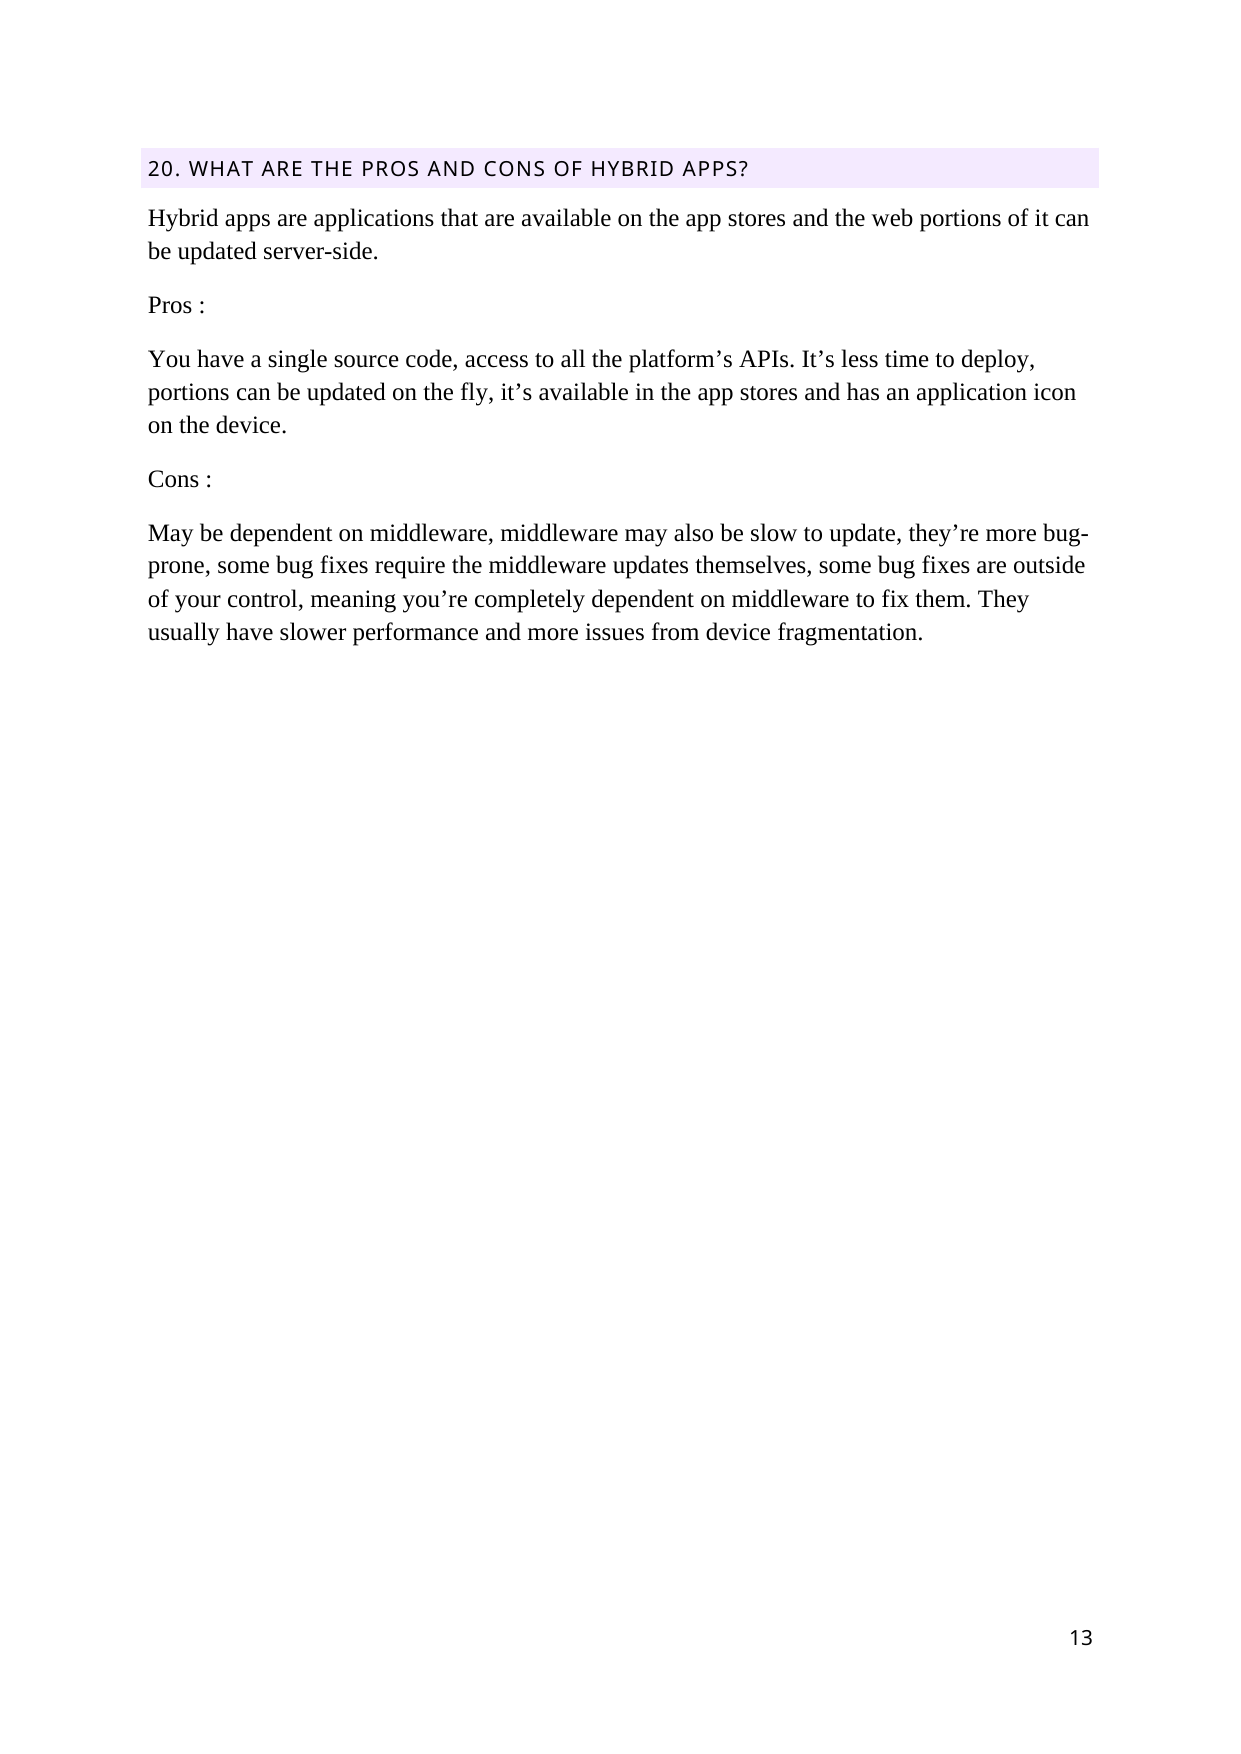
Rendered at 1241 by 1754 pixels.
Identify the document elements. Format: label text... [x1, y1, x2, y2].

subtitle 20. What are the pros and cons of Hybrid apps? [148, 154, 1093, 182]
text Pros : [148, 290, 1093, 319]
text Hybrid apps are applications that are available on the app stores and the web portions of it can be updated server-side. [148, 203, 1093, 265]
text Cons : [148, 464, 1093, 492]
text May be dependent on middleware, middleware may also be slow to update, they’re more bug-prone, some bug fixes require the middleware updates themselves, some bug fixes are outside of your control, meaning you’re completely dependent on middleware to fix them. They usually have slower performance and more issues from device fragmentation. [148, 518, 1093, 645]
text You have a single source code, access to all the platform’s APIs. It’s less time to deploy, portions can be updated on the fly, it’s available in the app stores and has an application icon on the device. [148, 344, 1093, 439]
